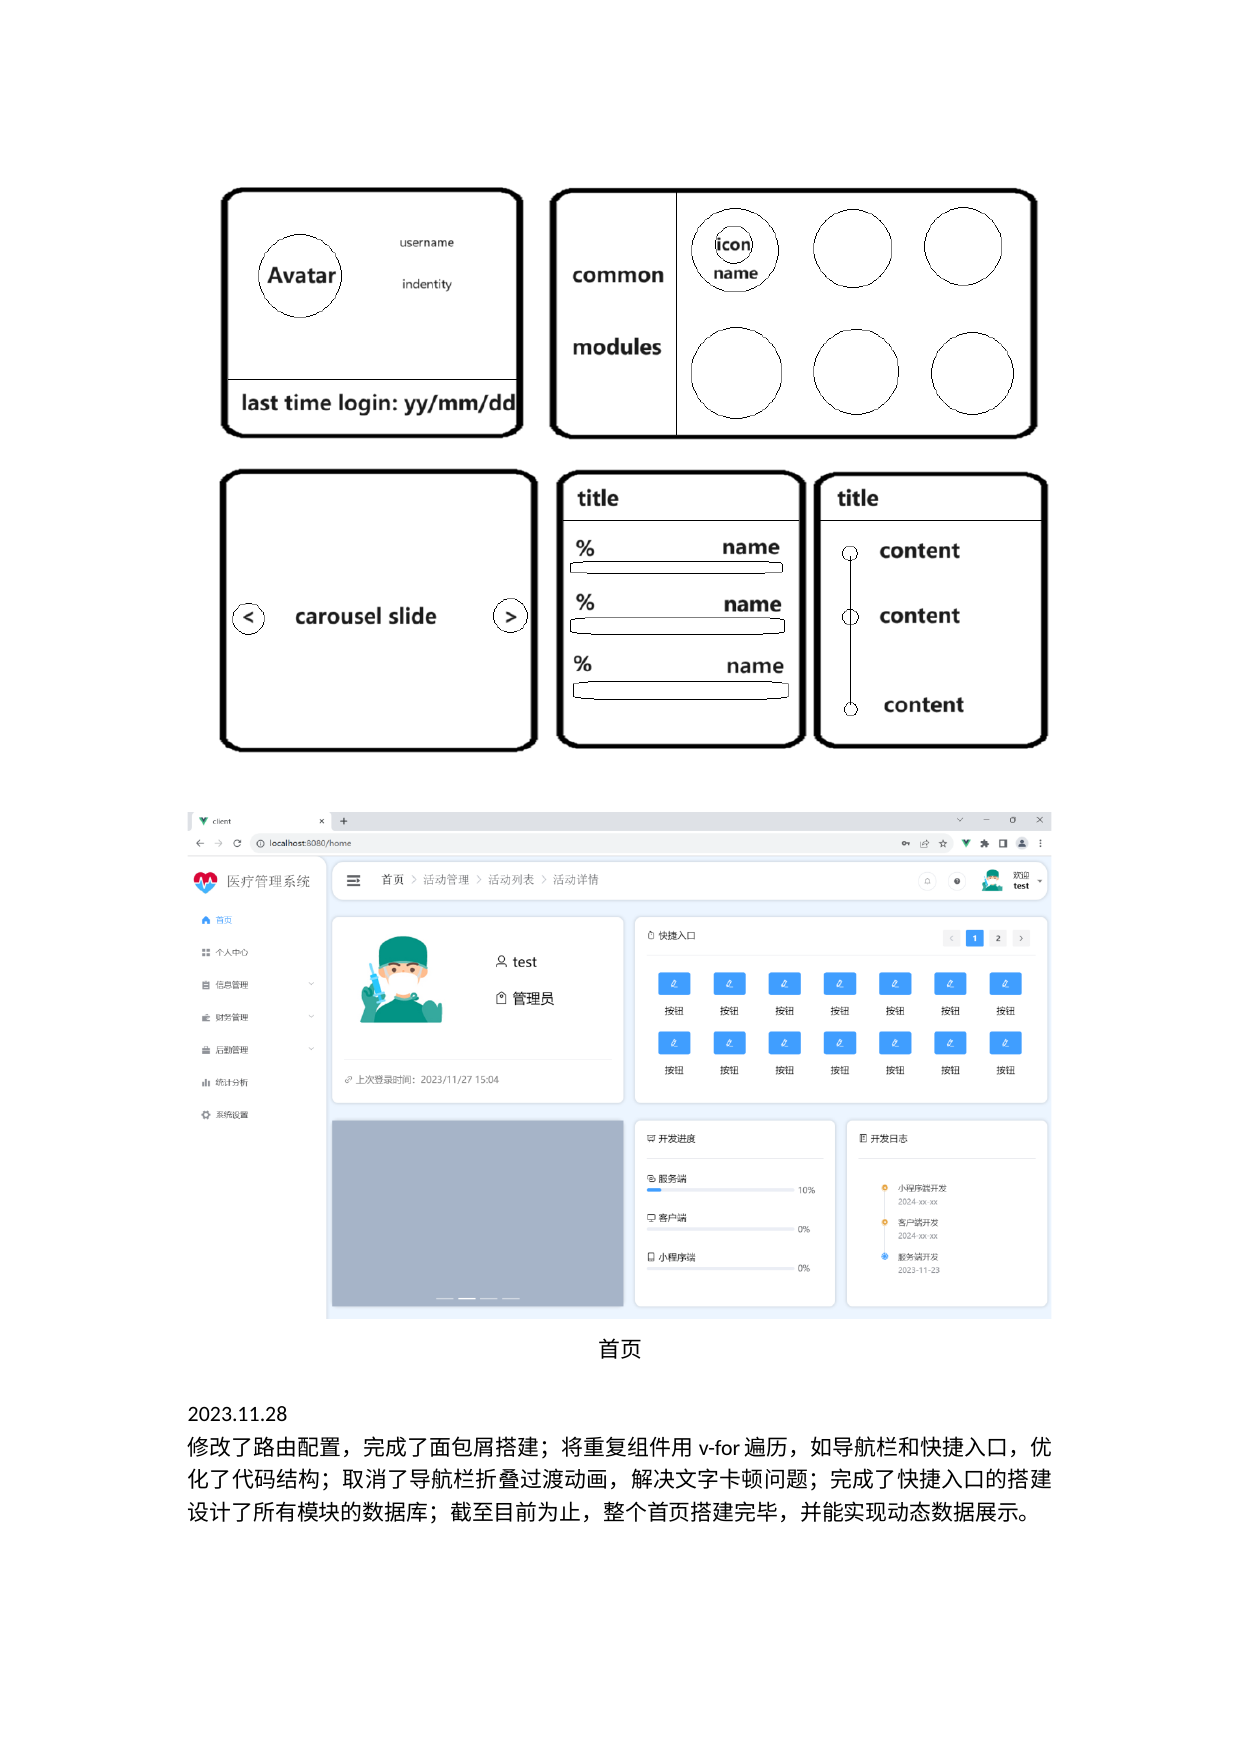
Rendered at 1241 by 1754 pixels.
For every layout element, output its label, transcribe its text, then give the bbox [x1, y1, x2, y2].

picture [187, 812, 1052, 1319]
text 2023.11.28 [187, 1397, 1053, 1429]
text 修改了路由配置，完成了面包屑搭建；将重复组件用v-for遍历，如导航栏和快捷入口，优化了代码结构；取消了导航栏折叠过渡动画，解决文字卡顿问题；完成了快捷入口的搭建；设计了所有模块的数据库；截至目前为止，整个首页搭建完毕，并能实现动态数据展示。 [187, 1429, 1053, 1527]
picture [187, 162, 1053, 768]
text 首页 [187, 1332, 1053, 1364]
